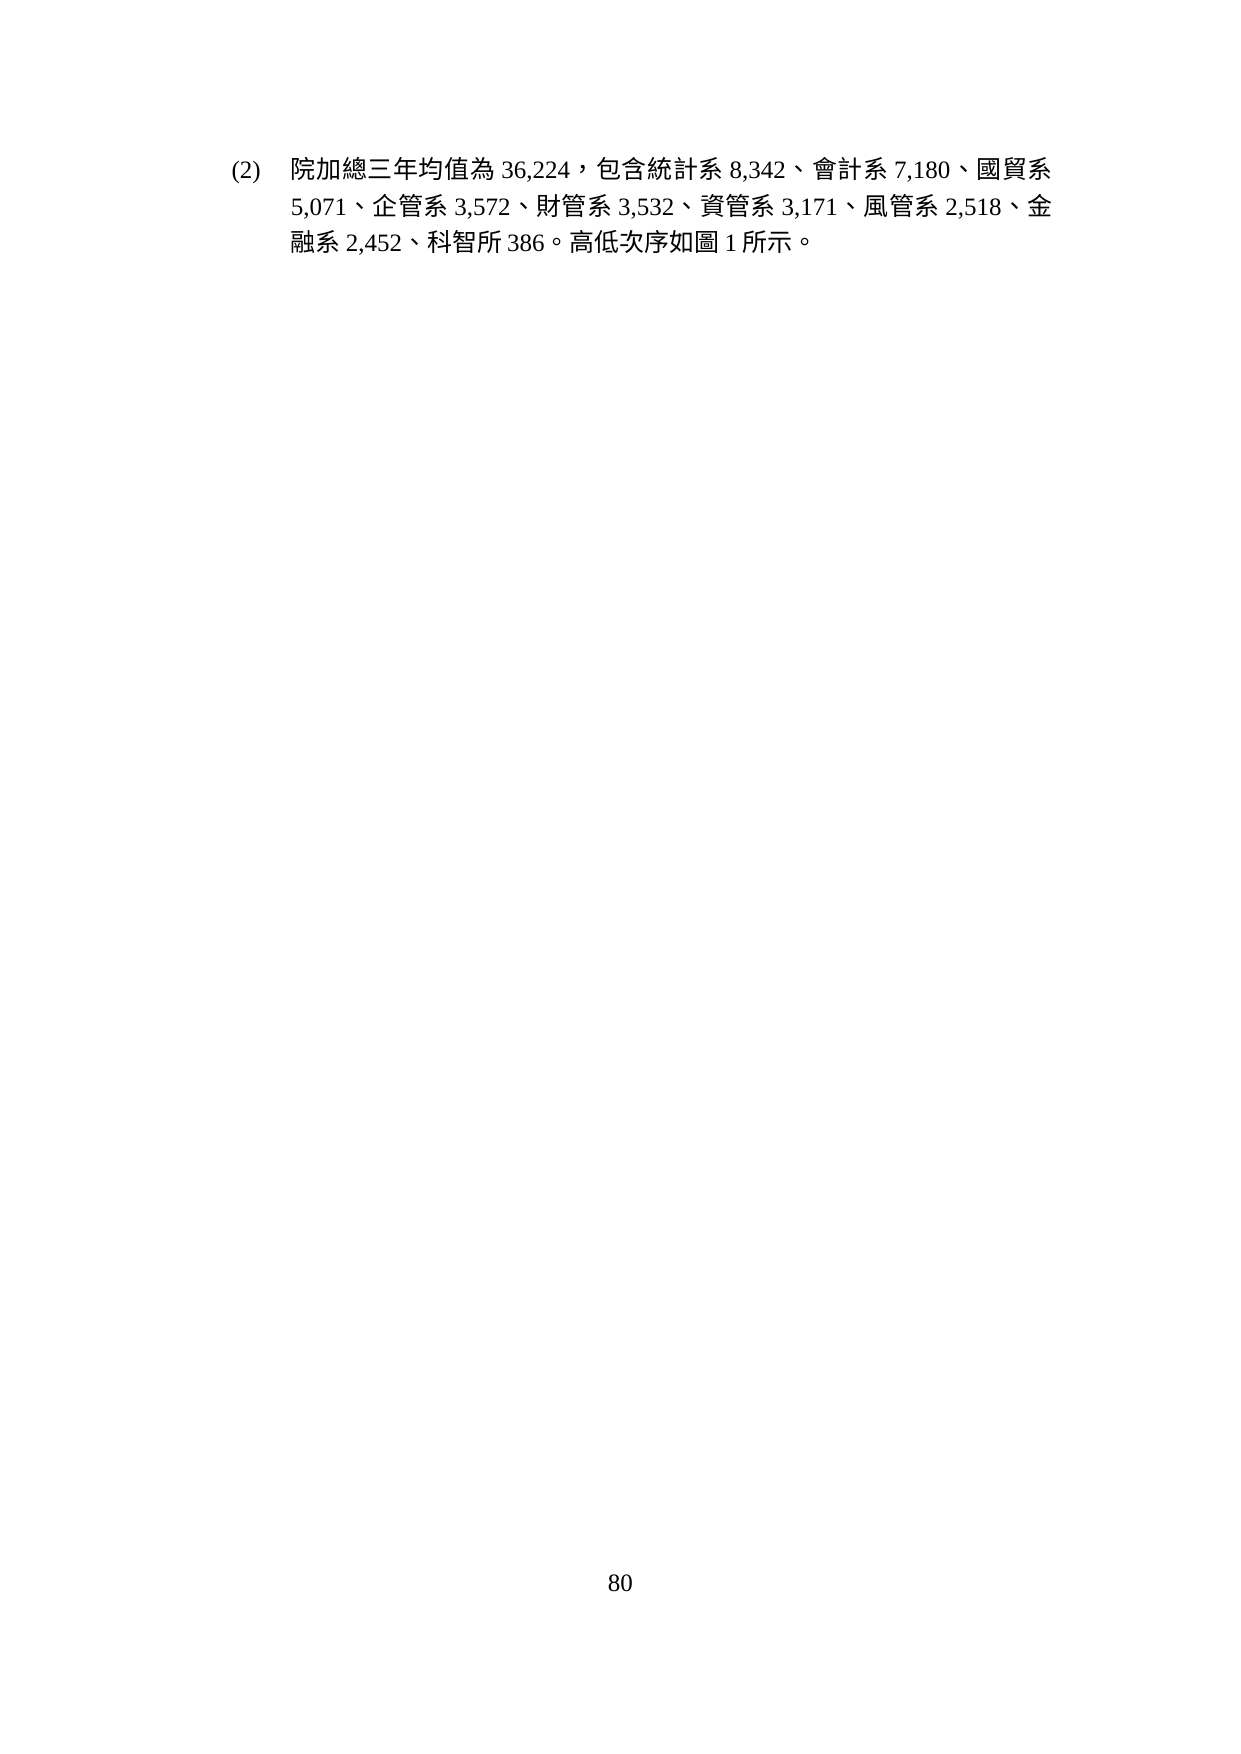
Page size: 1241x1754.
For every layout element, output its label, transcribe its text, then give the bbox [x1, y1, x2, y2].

list 院加總三年均值為36,224，包含統計系8,342、會計系7,180、國貿系5,071、企管系3,572、財管系3,532、資管系3,171、風管系2,518、金融系2,452、科智所386。高低次序如圖1所示。 [231, 150, 1053, 259]
